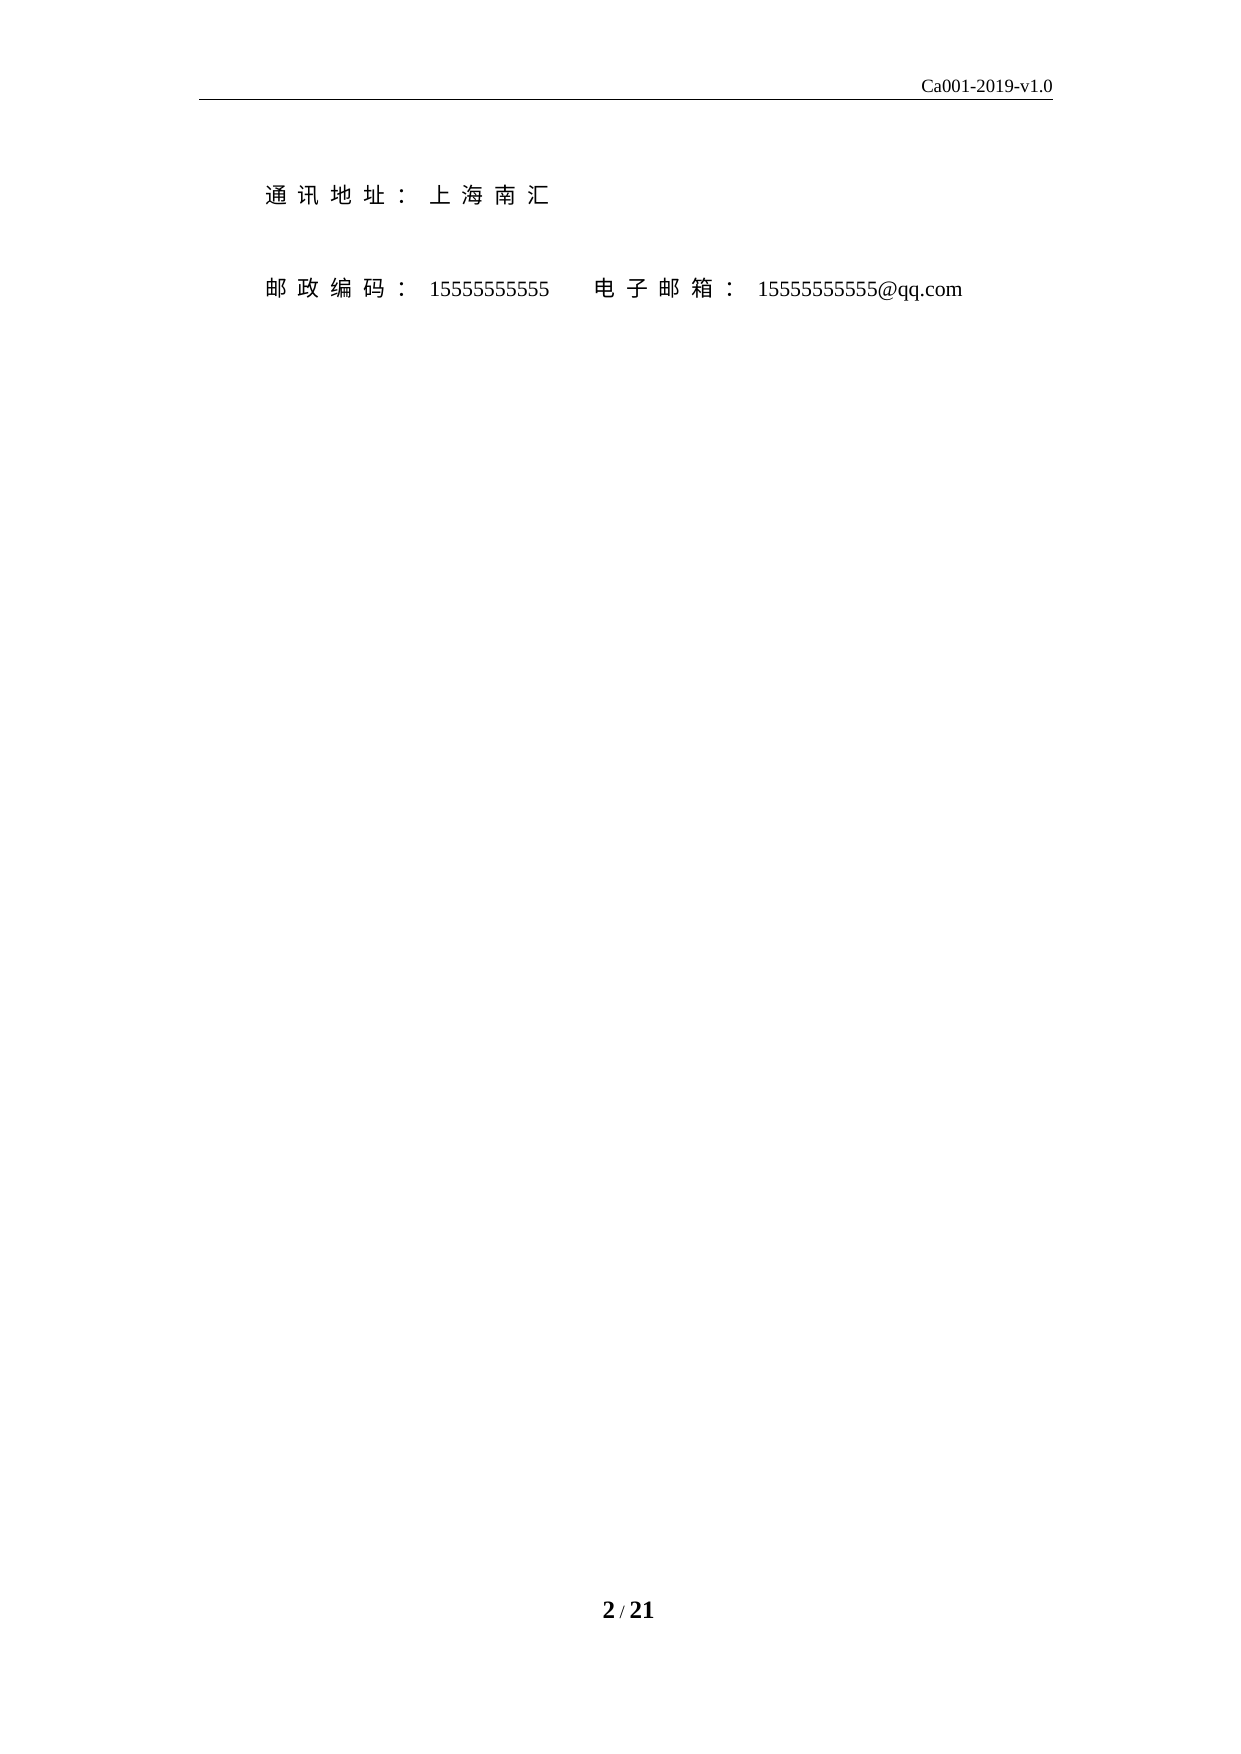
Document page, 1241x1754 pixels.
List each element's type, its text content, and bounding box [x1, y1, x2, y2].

text 通讯地址：上海南汇 [199, 163, 1052, 225]
text 邮政编码：15555555555 电子邮箱：15555555555@qq.com [199, 256, 1052, 318]
